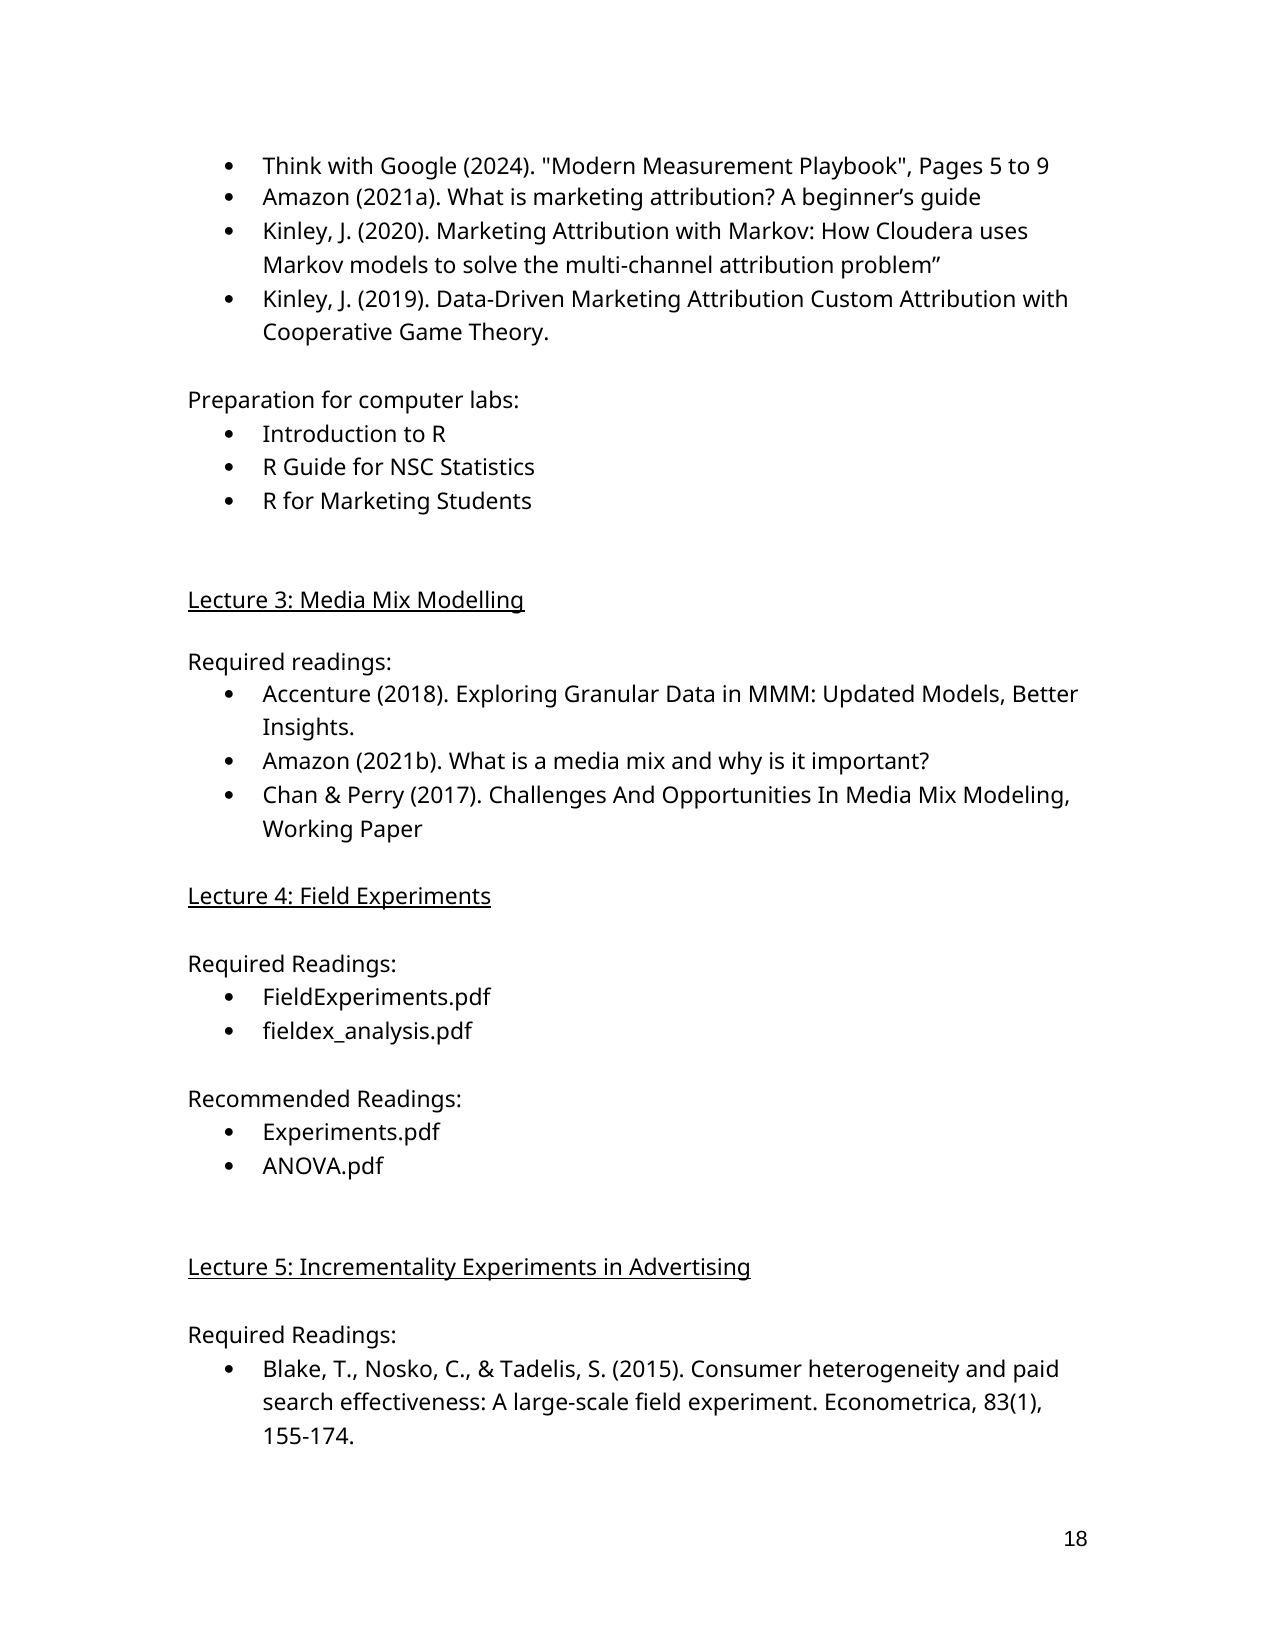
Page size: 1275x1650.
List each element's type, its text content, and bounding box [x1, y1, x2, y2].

list Blake, T., Nosko, C., & Tadelis, S. (2015). Consumer heterogeneity and paid search effectiveness: A large‐scale field experiment. Econometrica, 83(1), 155-174. [225, 1352, 1087, 1451]
list Kinley, J. (2020). Marketing Attribution with Markov: How Cloudera uses Markov models to solve the multi-channel attribution problem” [225, 215, 1087, 280]
text Lecture 4: Field Experiments [187, 880, 1087, 911]
text Required Readings: [187, 947, 1087, 979]
list R Guide for NSC Statistics [225, 451, 1087, 482]
list FieldExperiments.pdf [225, 981, 1087, 1012]
list Kinley, J. (2019). Data-Driven Marketing Attribution Custom Attribution with Cooperative Game Theory. [225, 282, 1087, 347]
list Experiments.pdf [225, 1116, 1087, 1147]
list Think with Google (2024). "Modern Measurement Playbook", Pages 5 to 9 [225, 150, 1087, 181]
text Recommended Readings: [187, 1082, 1087, 1114]
list Amazon (2021b). What is a media mix and why is it important? [225, 745, 1087, 776]
list Chan & Perry (2017). Challenges And Opportunities In Media Mix Modeling, Working Paper [225, 779, 1087, 844]
list Introduction to R [225, 417, 1087, 449]
list R for Marketing Students [225, 485, 1087, 516]
text Lecture 3: Media Mix Modelling [187, 584, 1087, 615]
list Amazon (2021a). What is marketing attribution? A beginner’s guide [225, 181, 1087, 212]
list ANOVA.pdf [225, 1150, 1087, 1181]
text Required readings: [187, 646, 1087, 677]
list Accenture (2018). Exploring Granular Data in MMM: Updated Models, Better Insights. [225, 677, 1087, 742]
text Required Readings: [187, 1319, 1087, 1350]
list fieldex_analysis.pdf [225, 1015, 1087, 1046]
text Lecture 5: Incrementality Experiments in Advertising [187, 1251, 1087, 1282]
text Preparation for computer labs: [187, 384, 1087, 415]
